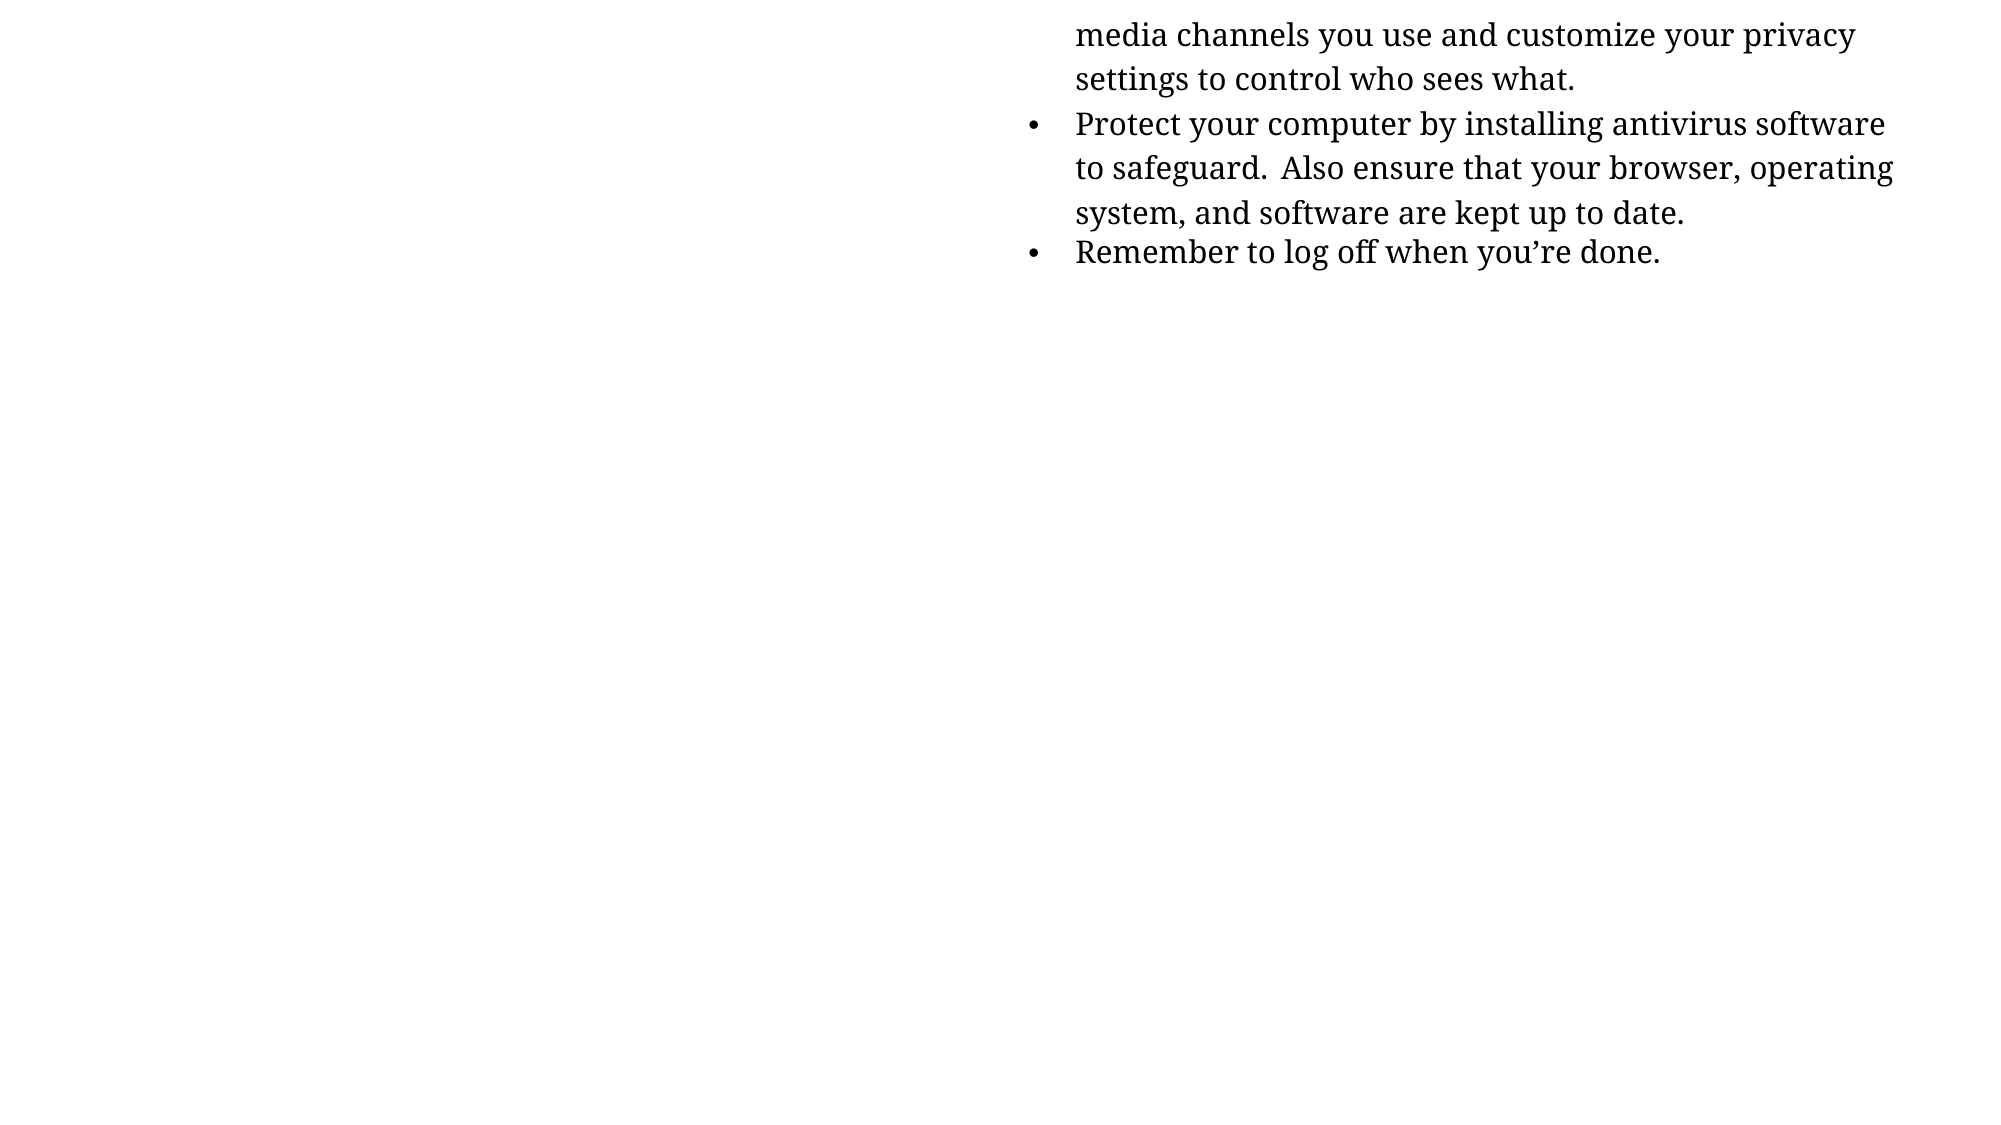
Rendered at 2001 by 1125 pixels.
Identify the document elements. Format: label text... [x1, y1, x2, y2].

list Remember to log off when you’re done. [1028, 236, 1967, 271]
list Protect your computer by installing antivirus software to safeguard. Also ensure that your browser, operating system, and software are kept up to date. [1028, 102, 1907, 234]
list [1028, 12, 1950, 100]
